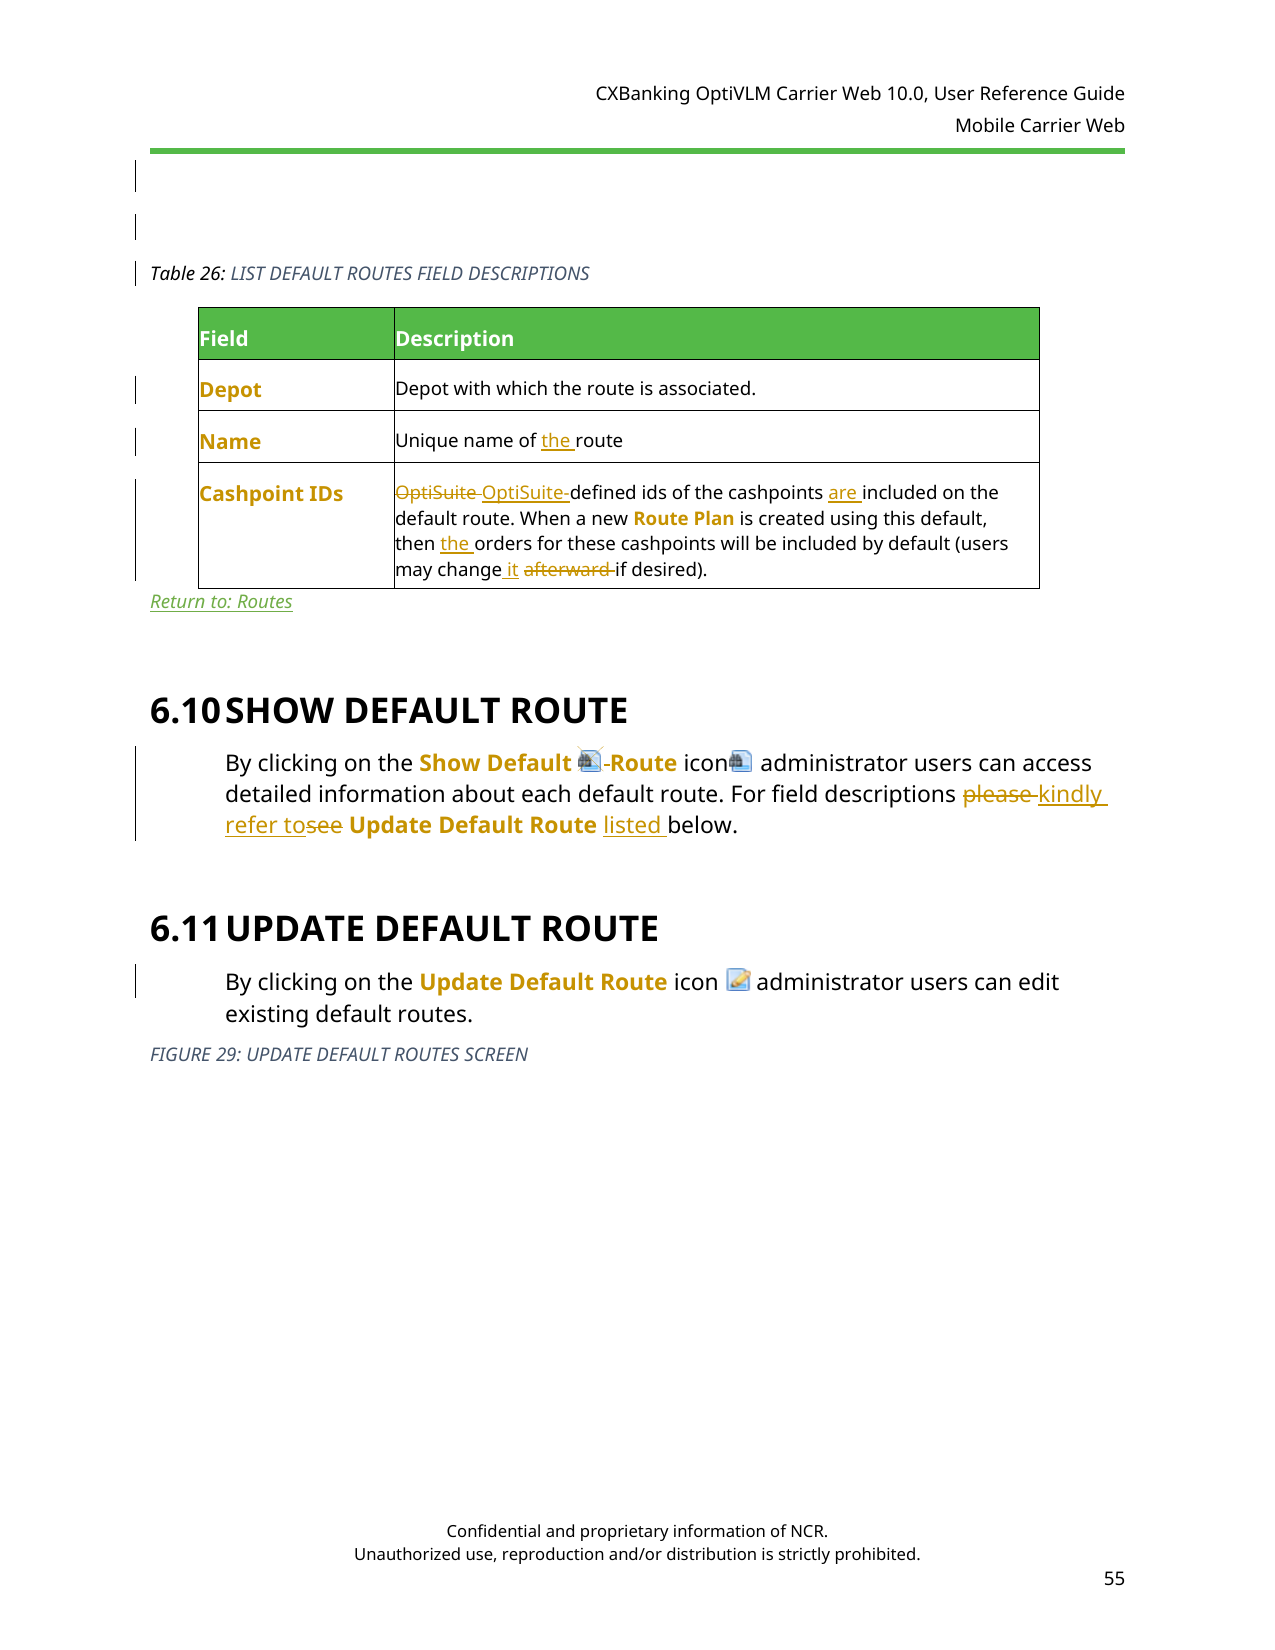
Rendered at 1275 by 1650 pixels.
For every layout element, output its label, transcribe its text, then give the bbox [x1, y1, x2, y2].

text Table 26: LIST DEFAULT ROUTES FIELD DESCRIPTIONS [150, 261, 1125, 286]
table_header Field [199, 308, 394, 359]
table_cell Cashpoint IDs [199, 463, 394, 588]
text By clicking on the Update Default Route icon administrator users can edit existing default routes. [225, 964, 1125, 1029]
text Return to: Routes [150, 589, 1125, 614]
text By clicking on the Show Default Route icon administrator users can access detailed information about each default route. For field descriptions Update Default Route below. [225, 746, 1125, 841]
table_cell Unique name of route [395, 411, 1039, 462]
text FIGURE 29: UPDATE DEFAULT ROUTES SCREEN [150, 1041, 1125, 1067]
table_cell defined ids of the cashpoints included on the default route. When a new Route Plan is created using this default, then orders for these cashpoints will be included by default (users may change if desired). [395, 463, 1039, 588]
subtitle SHOW DEFAULT ROUTE [150, 686, 1125, 734]
table_cell Depot with which the route is associated. [395, 360, 1039, 410]
table_cell Name [199, 411, 394, 462]
table_header Description [395, 308, 1039, 359]
subtitle UPDATE DEFAULT ROUTE [150, 903, 1125, 952]
table_cell Depot [199, 360, 394, 410]
